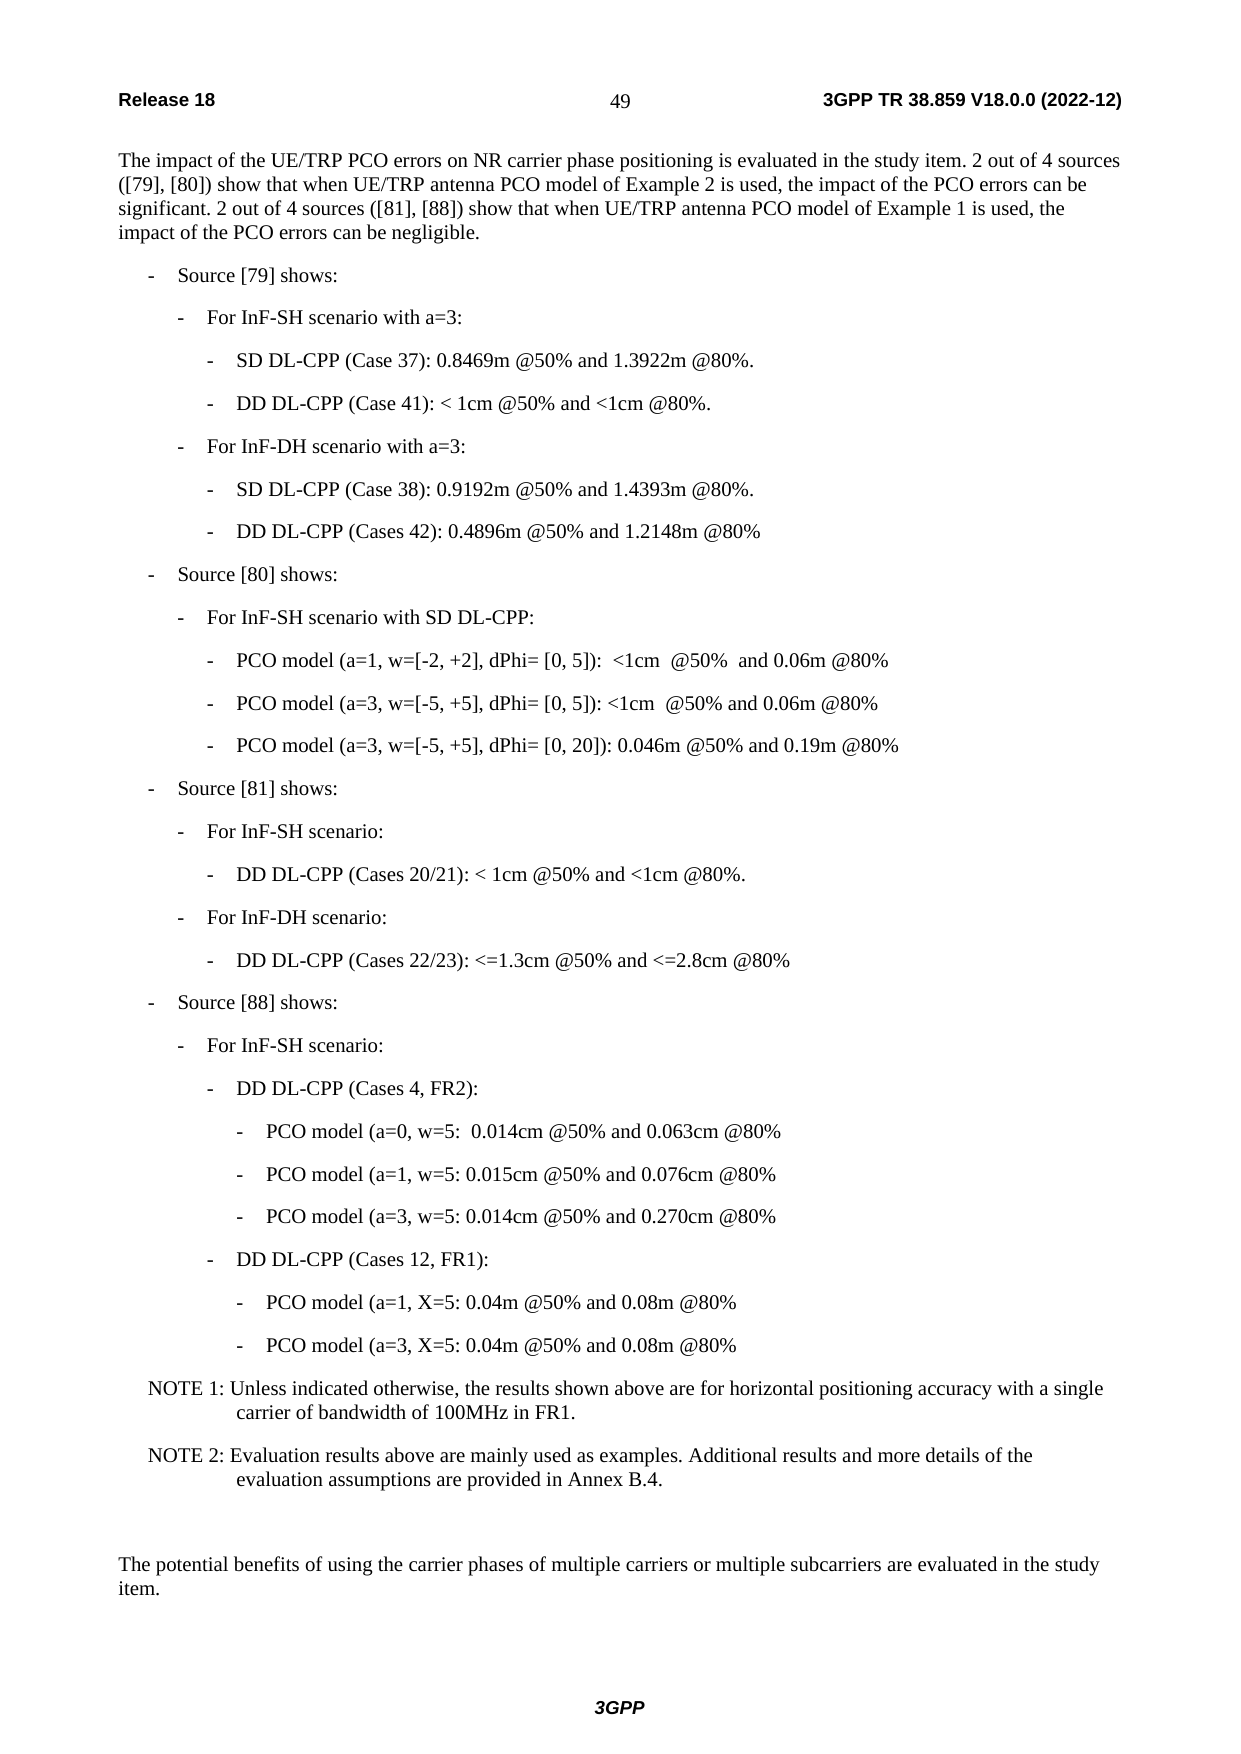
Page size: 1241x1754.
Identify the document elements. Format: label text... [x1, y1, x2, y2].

text - DD DL-CPP (Cases 42): 0.4896m @50% and 1.2148m @80% [207, 519, 1122, 543]
text - PCO model (a=3, X=5: 0.04m @50% and 0.08m @80% [236, 1333, 1122, 1357]
text - DD DL-CPP (Case 41): < 1cm @50% and <1cm @80%. [207, 391, 1122, 415]
text NOTE 2: Evaluation results above are mainly used as examples. Additional results and more details of the evaluation assumptions are provided in Annex B.4. [148, 1442, 1122, 1491]
text - Source [81] shows: [148, 776, 1122, 800]
text - For InF-DH scenario: [177, 905, 1122, 929]
text The impact of the UE/TRP PCO errors on NR carrier phase positioning is evaluated in the study item. 2 out of 4 sources ([79], [80]) show that when UE/TRP antenna PCO model of Example 2 is used, the impact of the PCO errors can be significant. 2 out of 4 sources ([81], [88]) show that when UE/TRP antenna PCO model of Example 1 is used, the impact of the PCO errors can be negligible. [118, 147, 1122, 244]
text - PCO model (a=0, w=5: 0.014cm @50% and 0.063cm @80% [236, 1119, 1122, 1143]
text - For InF-SH scenario: [177, 819, 1122, 843]
text - Source [80] shows: [148, 562, 1122, 586]
text - PCO model (a=1, w=[-2, +2], dPhi= [0, 5]): <1cm @50% and 0.06m @80% [207, 648, 1122, 672]
text - For InF-SH scenario with a=3: [177, 305, 1122, 329]
text - DD DL-CPP (Cases 20/21): < 1cm @50% and <1cm @80%. [207, 862, 1122, 886]
text - DD DL-CPP (Cases 12, FR1): [207, 1247, 1122, 1271]
text - For InF-DH scenario with a=3: [177, 434, 1122, 458]
text - For InF-SH scenario: [177, 1033, 1122, 1057]
text - For InF-SH scenario with SD DL-CPP: [177, 605, 1122, 629]
text - SD DL-CPP (Case 38): 0.9192m @50% and 1.4393m @80%. [207, 477, 1122, 501]
text - PCO model (a=1, w=5: 0.015cm @50% and 0.076cm @80% [236, 1162, 1122, 1186]
text - PCO model (a=1, X=5: 0.04m @50% and 0.08m @80% [236, 1290, 1122, 1314]
text - Source [88] shows: [148, 990, 1122, 1014]
text - DD DL-CPP (Cases 22/23): <=1.3cm @50% and <=2.8cm @80% [207, 947, 1122, 972]
text - DD DL-CPP (Cases 4, FR2): [207, 1076, 1122, 1100]
text - PCO model (a=3, w=[-5, +5], dPhi= [0, 20]): 0.046m @50% and 0.19m @80% [207, 733, 1122, 757]
text NOTE 1: Unless indicated otherwise, the results shown above are for horizontal positioning accuracy with a single carrier of bandwidth of 100MHz in FR1. [148, 1376, 1122, 1424]
text - SD DL-CPP (Case 37): 0.8469m @50% and 1.3922m @80%. [207, 348, 1122, 372]
text The potential benefits of using the carrier phases of multiple carriers or multiple subcarriers are evaluated in the study item. [118, 1552, 1122, 1600]
text - PCO model (a=3, w=[-5, +5], dPhi= [0, 5]): <1cm @50% and 0.06m @80% [207, 691, 1122, 715]
text - PCO model (a=3, w=5: 0.014cm @50% and 0.270cm @80% [236, 1204, 1122, 1228]
text - Source [79] shows: [148, 262, 1122, 287]
